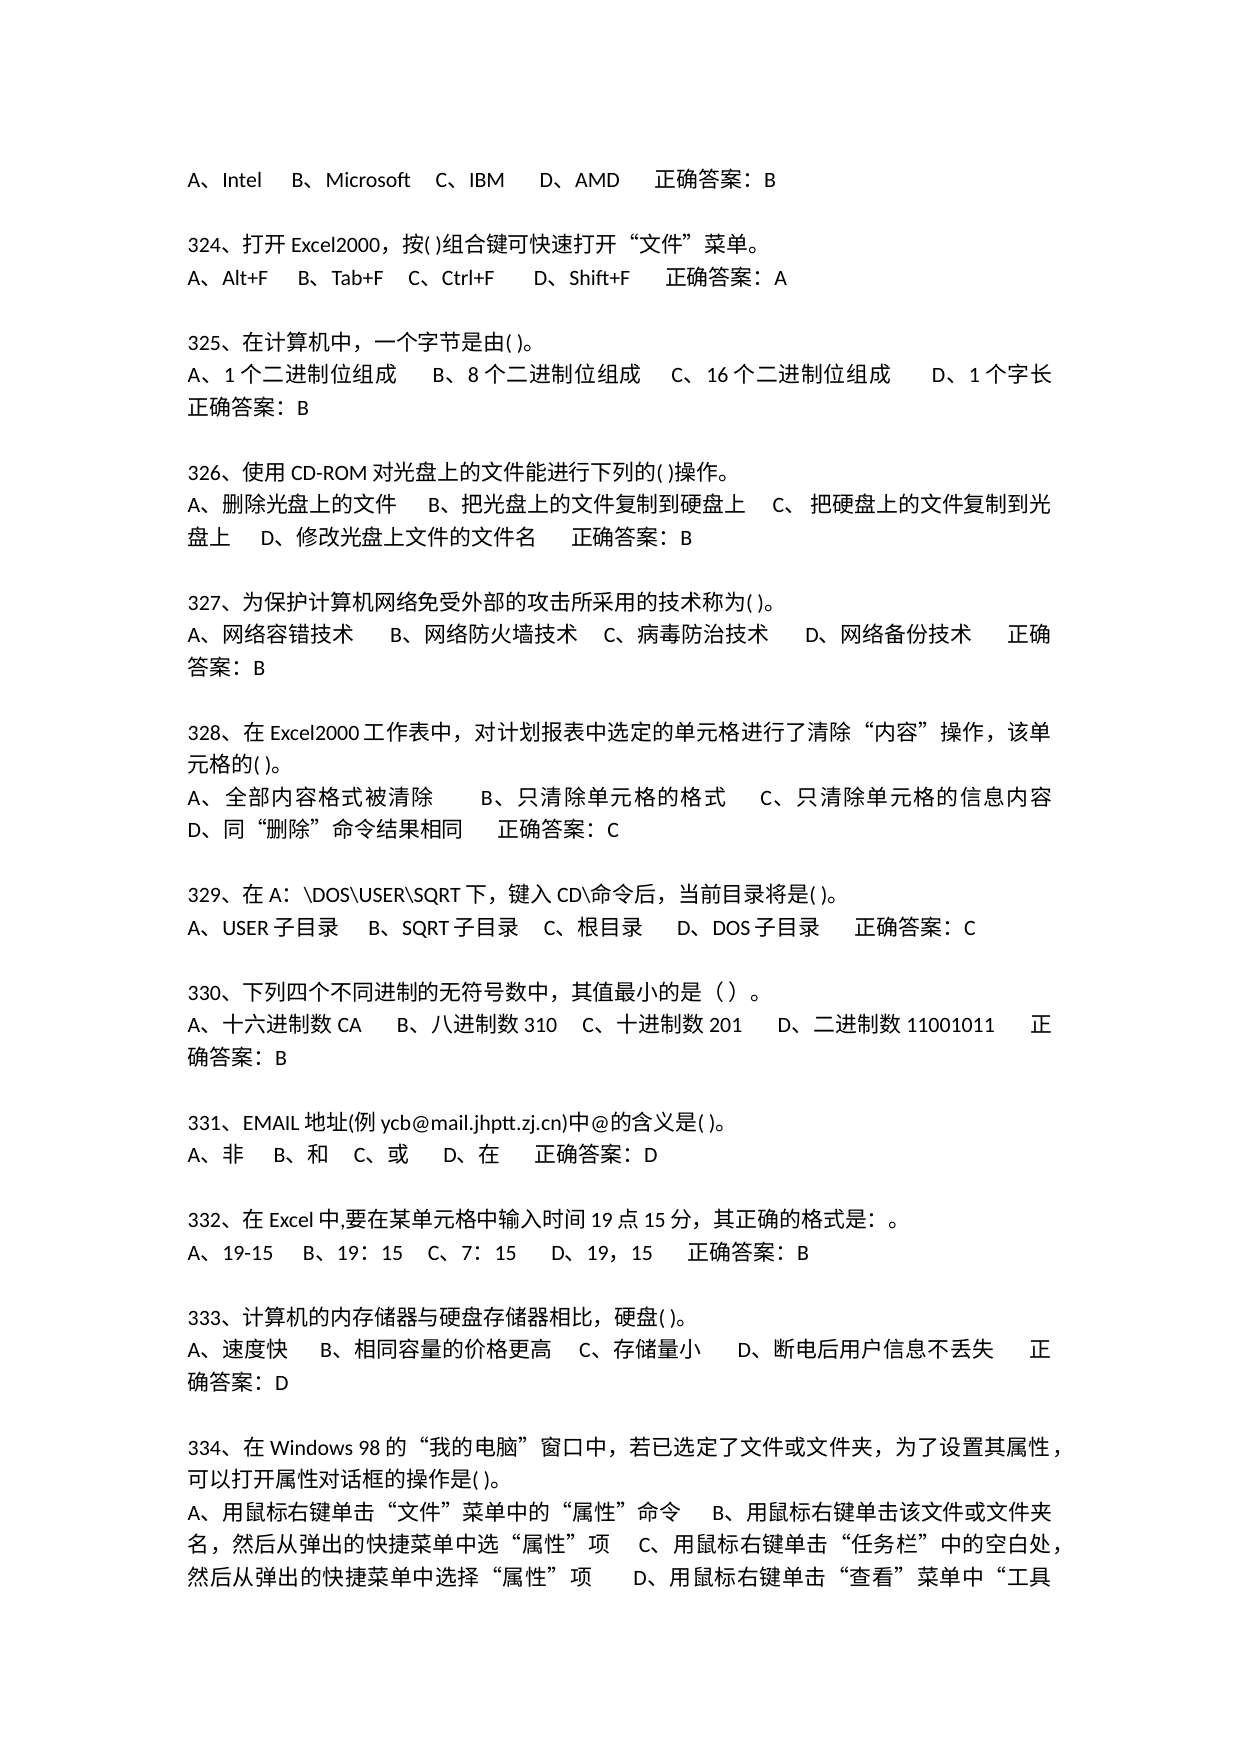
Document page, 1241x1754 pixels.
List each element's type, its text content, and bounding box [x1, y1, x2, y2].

text A、USER子目录 B、SQRT子目录 C、根目录 D、DOS子目录 正确答案：C [187, 909, 1053, 942]
text A、19-15 B、19：15 C、7：15 D、19，15 正确答案：B [187, 1234, 1053, 1267]
text A、非 B、和 C、或 D、在 正确答案：D [187, 1137, 1053, 1169]
text 326、使用CD-ROM对光盘上的文件能进行下列的( )操作。 [187, 454, 1053, 487]
text 329、在A：\DOS\USER\SQRT下，键入CD\命令后，当前目录将是( )。 [187, 877, 1053, 909]
text A、Intel B、Microsoft C、IBM D、AMD 正确答案：B [187, 162, 1053, 194]
text A、网络容错技术 B、网络防火墙技术 C、病毒防治技术 D、网络备份技术 正确答案：B [187, 617, 1053, 682]
text 327、为保护计算机网络免受外部的攻击所采用的技术称为( )。 [187, 584, 1053, 617]
text A、十六进制数 CA B、八进制数 310 C、十进制数 201 D、二进制数 11001011 正确答案：B [187, 1007, 1053, 1072]
text 328、在Excel2000工作表中，对计划报表中选定的单元格进行了清除“内容”操作，该单元格的( )。 [187, 714, 1053, 779]
text 330、下列四个不同进制的无符号数中，其值最小的是（ ）。 [187, 974, 1053, 1007]
text 331、EMAIL地址(例ycb@mail.jhptt.zj.cn)中@的含义是( )。 [187, 1104, 1053, 1137]
text A、全部内容格式被清除 B、只清除单元格的格式 C、只清除单元格的信息内容 D、同“删除”命令结果相同 正确答案：C [187, 779, 1053, 844]
text A、Alt+F B、Tab+F C、Ctrl+F D、Shift+F 正确答案：A [187, 259, 1053, 292]
text A、1个二进制位组成 B、8个二进制位组成 C、16个二进制位组成 D、1个字长 正确答案：B [187, 357, 1053, 422]
text 324、打开Excel2000，按( )组合键可快速打开“文件”菜单。 [187, 227, 1053, 259]
text 333、计算机的内存储器与硬盘存储器相比，硬盘( )。 [187, 1299, 1053, 1332]
text 325、在计算机中，一个字节是由( )。 [187, 324, 1053, 357]
text 334、在Windows 98的“我的电脑”窗口中，若已选定了文件或文件夹，为了设置其属性，可以打开属性对话框的操作是( )。 [187, 1429, 1053, 1494]
text A、速度快 B、相同容量的价格更高 C、存储量小 D、断电后用户信息不丢失 正确答案：D [187, 1332, 1053, 1397]
text A、删除光盘上的文件 B、把光盘上的文件复制到硬盘上 C、 把硬盘上的文件复制到光盘上 D、修改光盘上文件的文件名 正确答案：B [187, 487, 1053, 552]
text 332、在Excel中,要在某单元格中输入时间19点15分，其正确的格式是：。 [187, 1202, 1053, 1234]
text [187, 1494, 1053, 1592]
